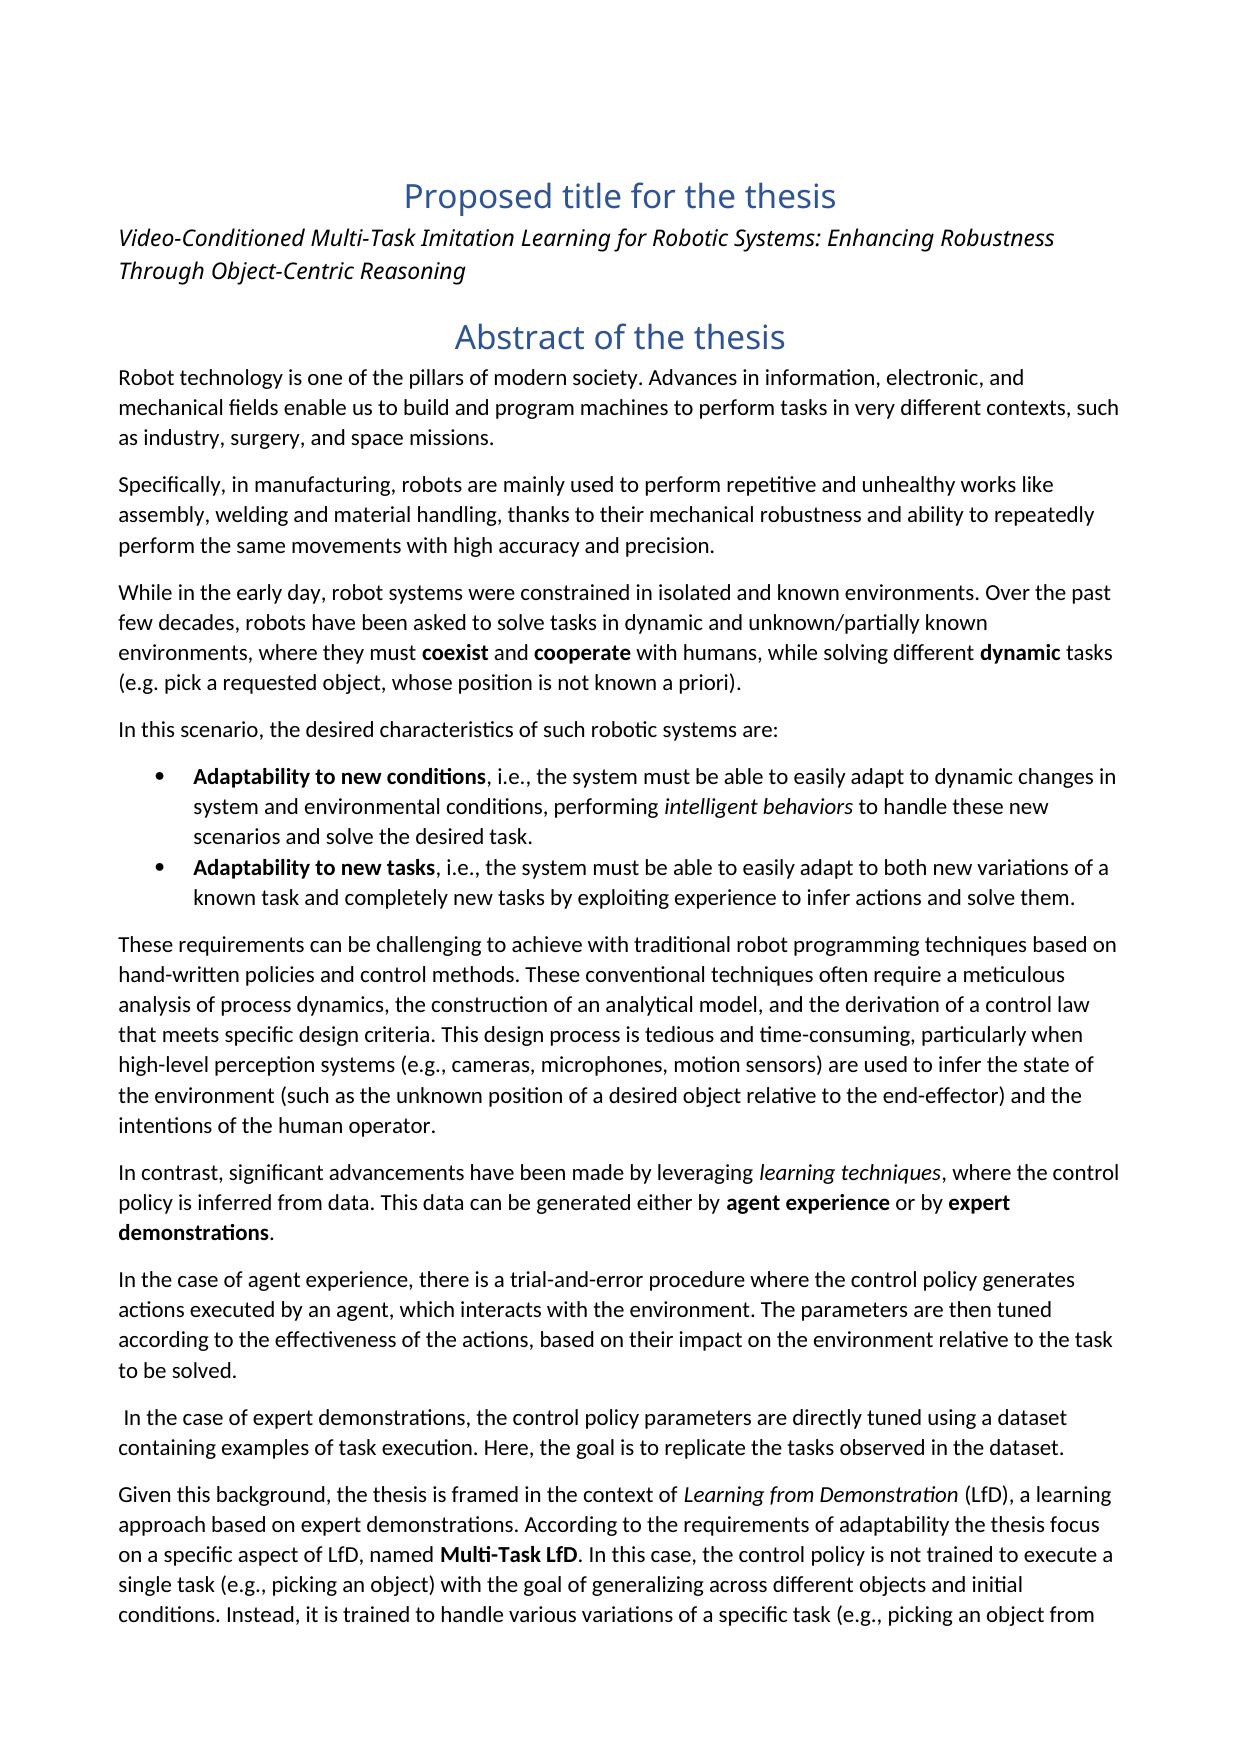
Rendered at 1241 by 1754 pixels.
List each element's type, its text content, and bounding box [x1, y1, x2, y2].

text In contrast, significant advancements have been made by leveraging learning techniques, where the control policy is inferred from data. This data can be generated either by agent experience or by expert demonstrations. [118, 1158, 1122, 1246]
subtitle Abstract of the thesis [118, 314, 1122, 359]
subtitle Proposed title for the thesis [118, 173, 1122, 218]
list Adaptability to new conditions, i.e., the system must be able to easily adapt to dynamic changes in system and environmental conditions, performing intelligent behaviors to handle these new scenarios and solve the desired task. [156, 762, 1122, 850]
text In this scenario, the desired characteristics of such robotic systems are: [118, 715, 1122, 743]
text Robot technology is one of the pillars of modern society. Advances in information, electronic, and mechanical fields enable us to build and program machines to perform tasks in very different contexts, such as industry, surgery, and space missions. [118, 363, 1122, 451]
text Specifically, in manufacturing, robots are mainly used to perform repetitive and unhealthy works like assembly, welding and material handling, thanks to their mechanical robustness and ability to repeatedly perform the same movements with high accuracy and precision. [118, 470, 1122, 559]
list Adaptability to new tasks, i.e., the system must be able to easily adapt to both new variations of a known task and completely new tasks by exploiting experience to infer actions and solve them. [156, 853, 1122, 911]
text These requirements can be challenging to achieve with traditional robot programming techniques based on hand-written policies and control methods. These conventional techniques often require a meticulous analysis of process dynamics, the construction of an analytical model, and the derivation of a control law that meets specific design criteria. This design process is tedious and time-consuming, particularly when high-level perception systems (e.g., cameras, microphones, motion sensors) are used to infer the state of the environment (such as the unknown position of a desired object relative to the end-effector) and the intentions of the human operator. [118, 930, 1122, 1139]
text In the case of agent experience, there is a trial-and-error procedure where the control policy generates actions executed by an agent, which interacts with the environment. The parameters are then tuned according to the effectiveness of the actions, based on their impact on the environment relative to the task to be solved. [118, 1265, 1122, 1384]
text While in the early day, robot systems were constrained in isolated and known environments. Over the past few decades, robots have been asked to solve tasks in dynamic and unknown/partially known environments, where they must coexist and cooperate with humans, while solving different dynamic tasks (e.g. pick a requested object, whose position is not known a priori). [118, 578, 1122, 696]
text Video-Conditioned Multi-Task Imitation Learning for Robotic Systems: Enhancing Robustness Through Object-Centric Reasoning [118, 222, 1122, 287]
text In the case of expert demonstrations, the control policy parameters are directly tuned using a dataset containing examples of task execution. Here, the goal is to replicate the tasks observed in the dataset. [118, 1403, 1122, 1461]
